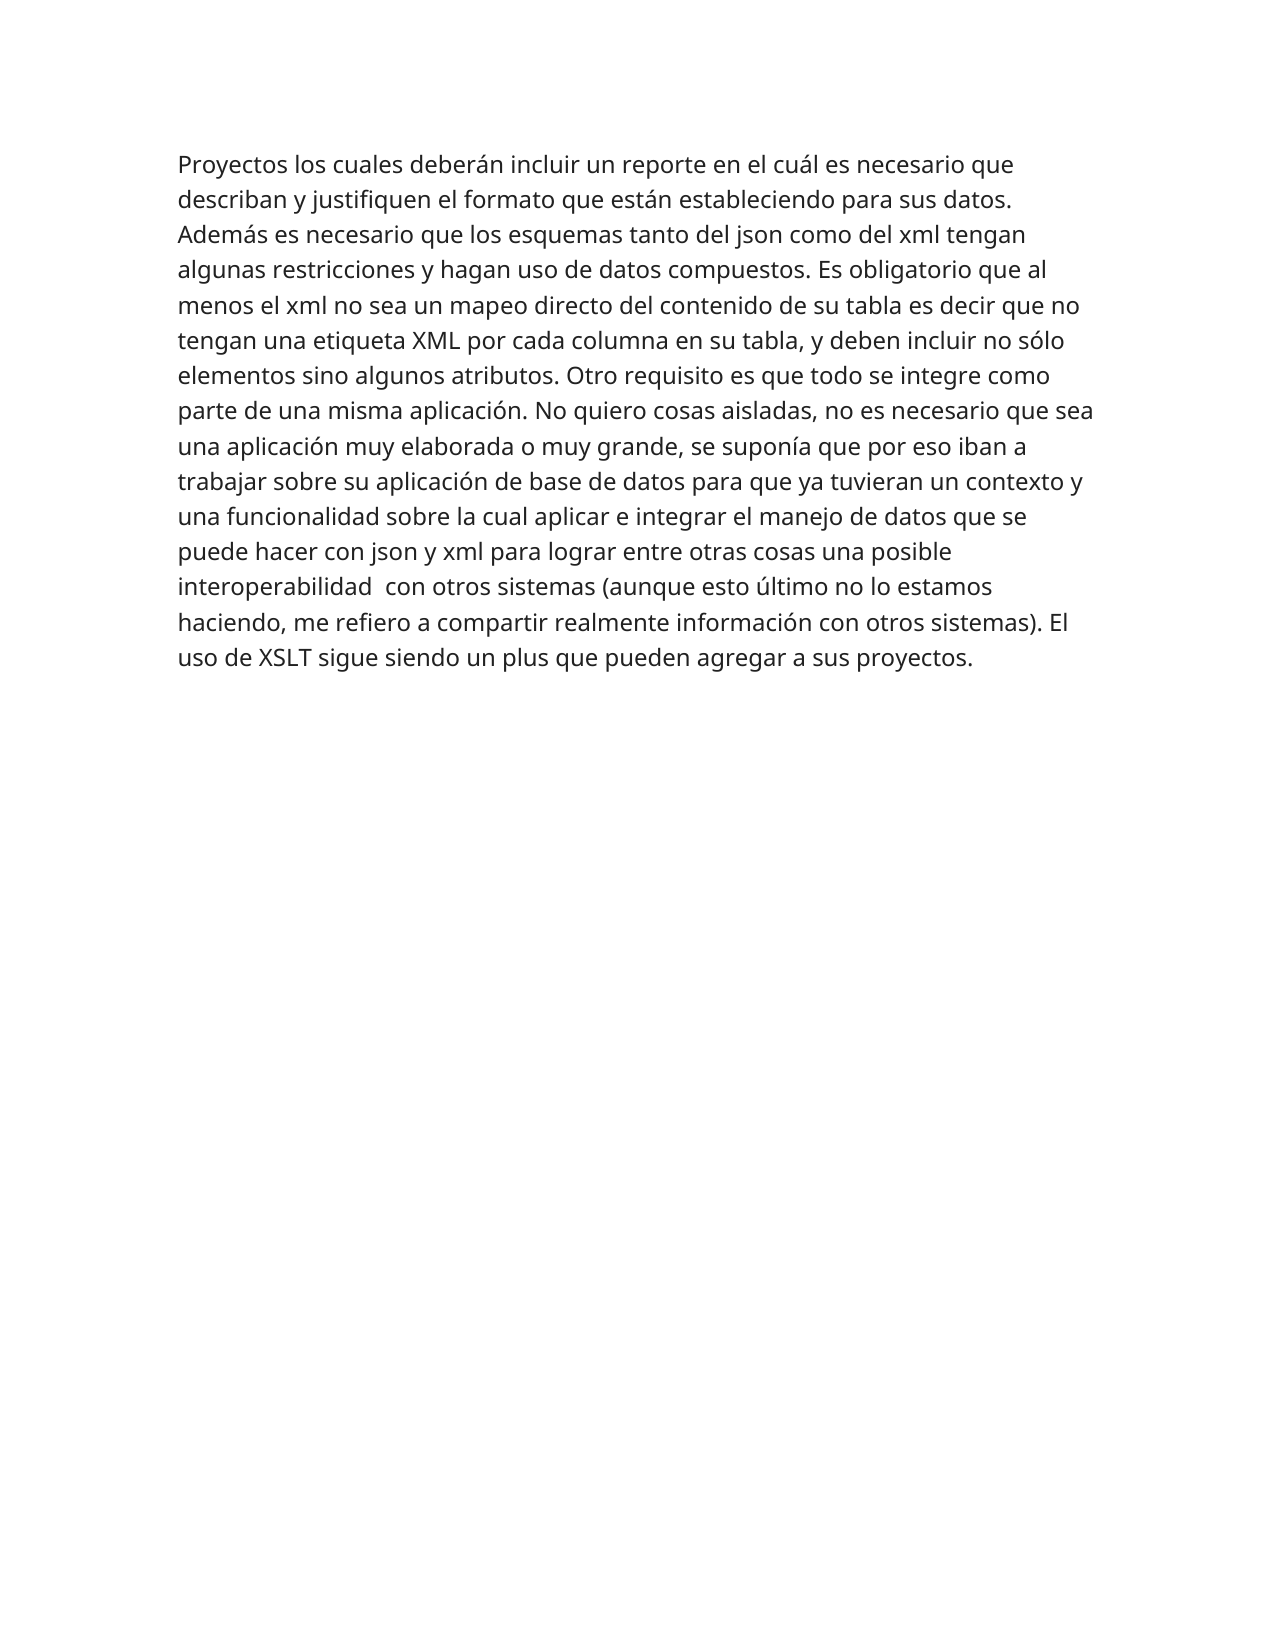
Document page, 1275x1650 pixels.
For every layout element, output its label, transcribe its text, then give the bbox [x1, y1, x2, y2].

text Proyectos los cuales deberán incluir un reporte en el cuál es necesario que describan y justifiquen el formato que están estableciendo para sus datos. Además es necesario que los esquemas tanto del json como del xml tengan algunas restricciones y hagan uso de datos compuestos. Es obligatorio que al menos el xml no sea un mapeo directo del contenido de su tabla es decir que no tengan una etiqueta XML por cada columna en su tabla, y deben incluir no sólo elementos sino algunos atributos. Otro requisito es que todo se integre como parte de una misma aplicación. No quiero cosas aisladas, no es necesario que sea una aplicación muy elaborada o muy grande, se suponía que por eso iban a trabajar sobre su aplicación de base de datos para que ya tuvieran un contexto y una funcionalidad sobre la cual aplicar e integrar el manejo de datos que se puede hacer con json y xml para lograr entre otras cosas una posible interoperabilidad con otros sistemas (aunque esto último no lo estamos haciendo, me refiero a compartir realmente información con otros sistemas). El uso de XSLT sigue siendo un plus que pueden agregar a sus proyectos. [177, 148, 1098, 673]
